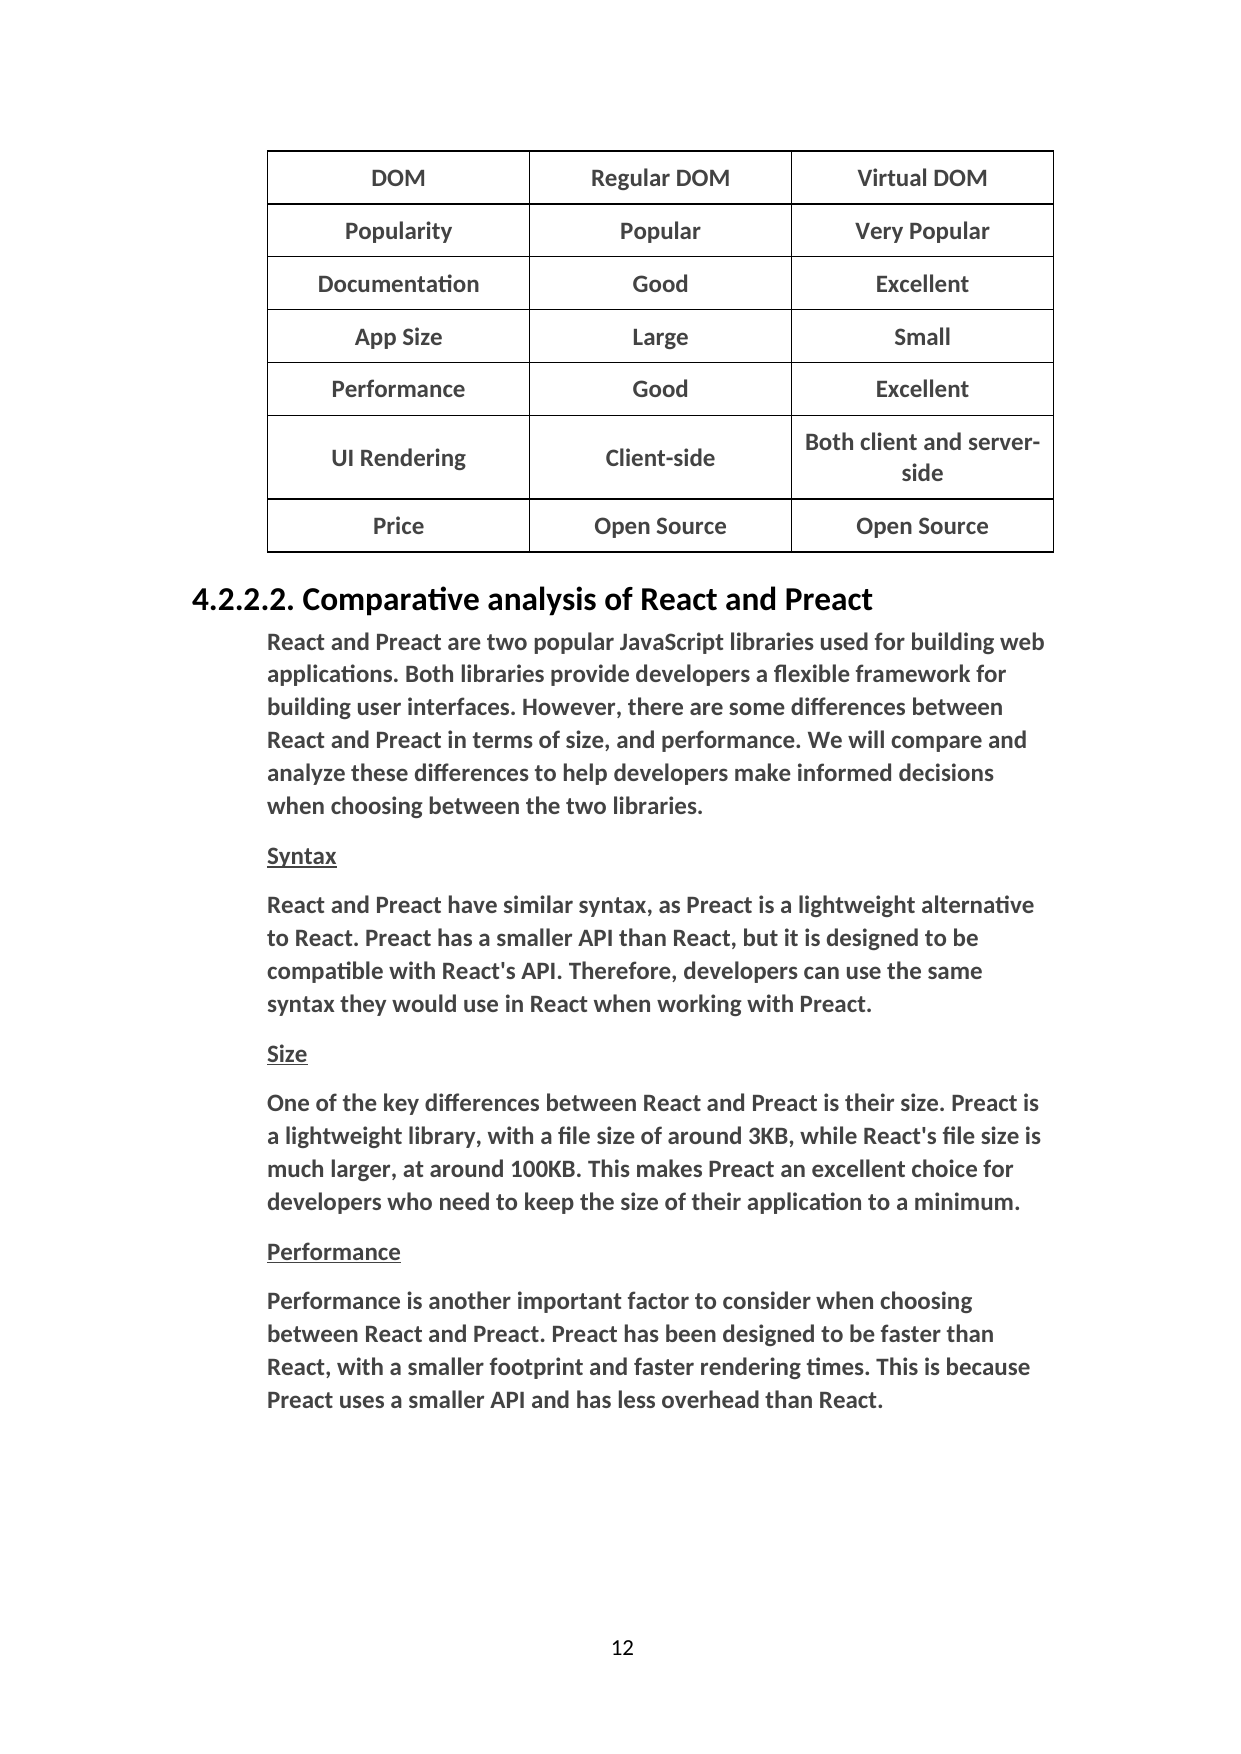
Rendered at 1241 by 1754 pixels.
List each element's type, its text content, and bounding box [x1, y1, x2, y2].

text Size [267, 1038, 1053, 1068]
table_cell UI Rendering [268, 416, 529, 498]
table_cell DOM [268, 152, 529, 203]
table_cell Documentation [268, 257, 529, 309]
table_cell Open Source [792, 500, 1053, 551]
table_cell Small [792, 310, 1053, 362]
text Performance [267, 1236, 1053, 1266]
text Syntax [267, 840, 1053, 870]
table_cell Performance [268, 363, 529, 414]
text One of the key differences between React and Preact is their size. Preact is a lightweight library, with a file size of around 3KB, while React's file size is much larger, at around 100KB. This makes Preact an excellent choice for developers who need to keep the size of their application to a minimum. [267, 1087, 1053, 1217]
table_cell Popularity [268, 205, 529, 256]
text React and Preact are two popular JavaScript libraries used for building web applications. Both libraries provide developers a flexible framework for building user interfaces. However, there are some differences between React and Preact in terms of size, and performance. We will compare and analyze these differences to help developers make informed decisions when choosing between the two libraries. [267, 626, 1053, 821]
table_cell Virtual DOM [792, 152, 1053, 203]
table_cell Excellent [792, 363, 1053, 414]
subtitle 4.2.2.2. Comparative analysis of React and Preact [192, 577, 1053, 618]
table_cell Good [530, 257, 791, 309]
table_cell Both client and server-side [792, 416, 1053, 498]
text Performance is another important factor to consider when choosing between React and Preact. Preact has been designed to be faster than React, with a smaller footprint and faster rendering times. This is because Preact uses a smaller API and has less overhead than React. [267, 1285, 1053, 1414]
table_cell Large [530, 310, 791, 362]
table_cell Popular [530, 205, 791, 256]
table_cell Open Source [530, 500, 791, 551]
text React and Preact have similar syntax, as Preact is a lightweight alternative to React. Preact has a smaller API than React, but it is designed to be compatible with React's API. Therefore, developers can use the same syntax they would use in React when working with Preact. [267, 889, 1053, 1019]
table_cell Price [268, 500, 529, 551]
table_cell App Size [268, 310, 529, 362]
table_cell Regular DOM [530, 152, 791, 203]
table_cell Very Popular [792, 205, 1053, 256]
table_cell Client-side [530, 416, 791, 498]
table_cell Good [530, 363, 791, 414]
table_cell Excellent [792, 257, 1053, 309]
